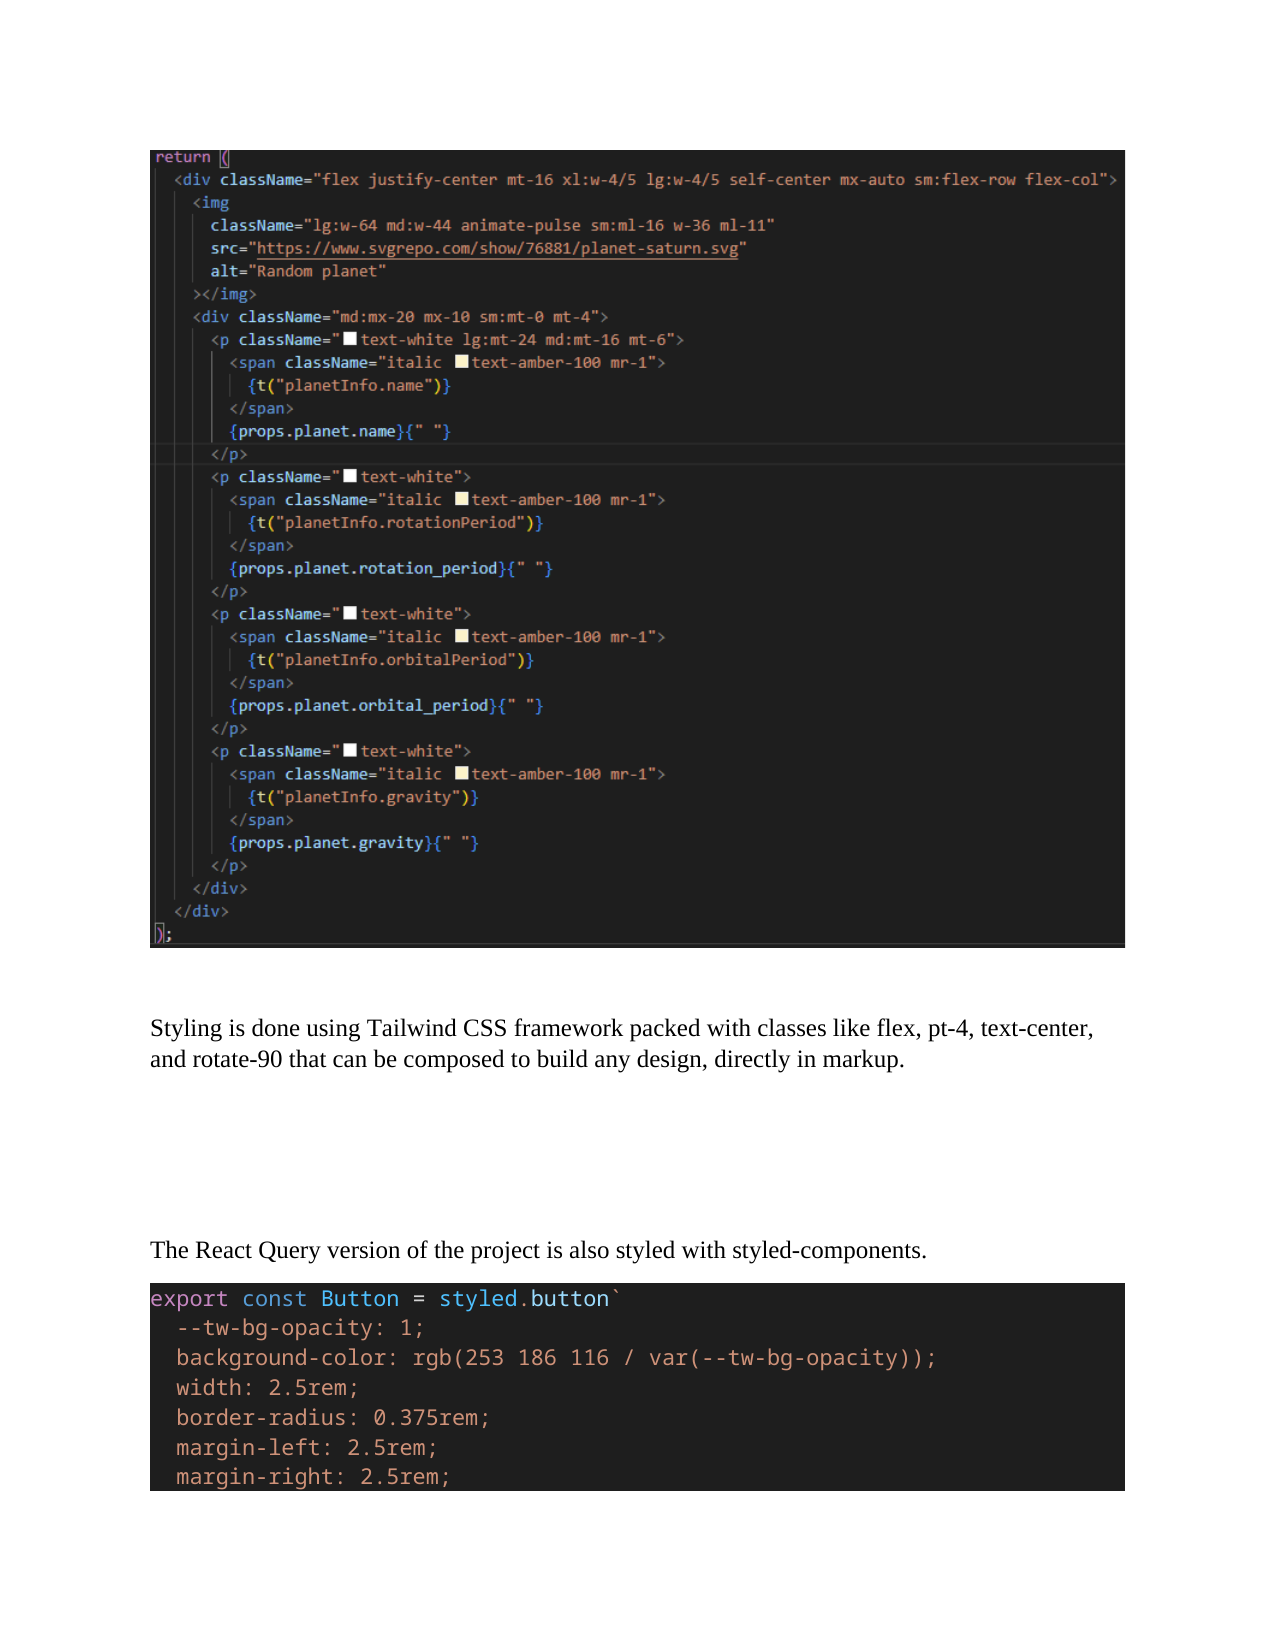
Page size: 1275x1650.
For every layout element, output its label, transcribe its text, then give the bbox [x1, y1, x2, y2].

text border-radius: 0.375rem; [150, 1402, 1125, 1432]
text Styling is done using Tailwind CSS framework packed with classes like flex, pt-4, text-center, and rotate-90 that can be composed to build any design, directly in markup. [150, 1013, 1125, 1073]
text The React Query version of the project is also styled with styled-components. [150, 1235, 1125, 1264]
text background-color: rgb(253 186 116 / var(--tw-bg-opacity)); [150, 1342, 1125, 1372]
text margin-left: 2.5rem; [150, 1432, 1125, 1461]
text margin-right: 2.5rem; [150, 1461, 1125, 1491]
picture [150, 150, 1125, 948]
text width: 2.5rem; [150, 1372, 1125, 1402]
text --tw-bg-opacity: 1; [150, 1312, 1125, 1342]
text export const Button = styled.button` [150, 1283, 1125, 1312]
